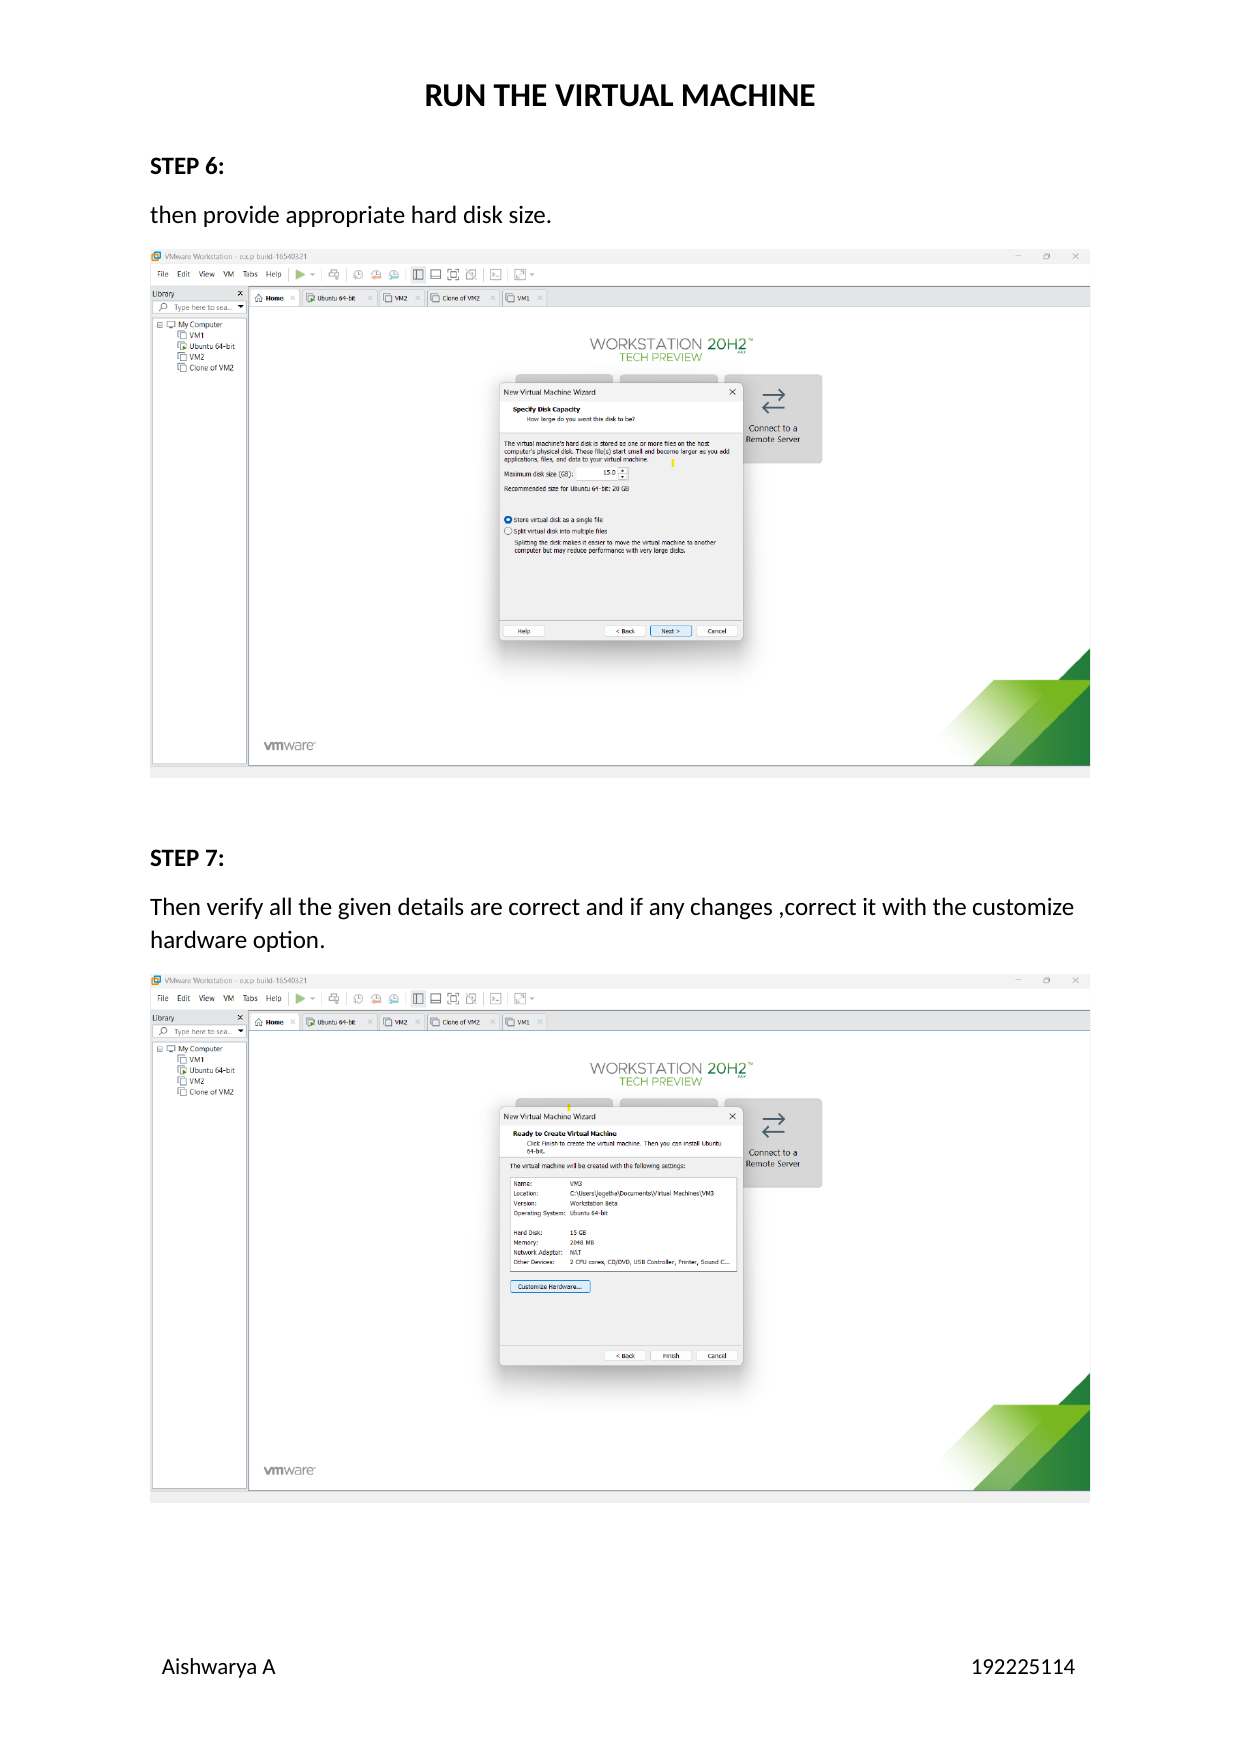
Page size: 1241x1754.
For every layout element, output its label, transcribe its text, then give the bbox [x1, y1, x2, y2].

text STEP 6: [150, 150, 1090, 181]
text STEP 7: [150, 842, 1090, 872]
picture [150, 249, 1091, 778]
picture [150, 974, 1091, 1503]
text Then verify all the given details are correct and if any changes ,correct it with the customize hardware option. [150, 892, 1090, 955]
text then provide appropriate hard disk size. [150, 199, 1090, 230]
